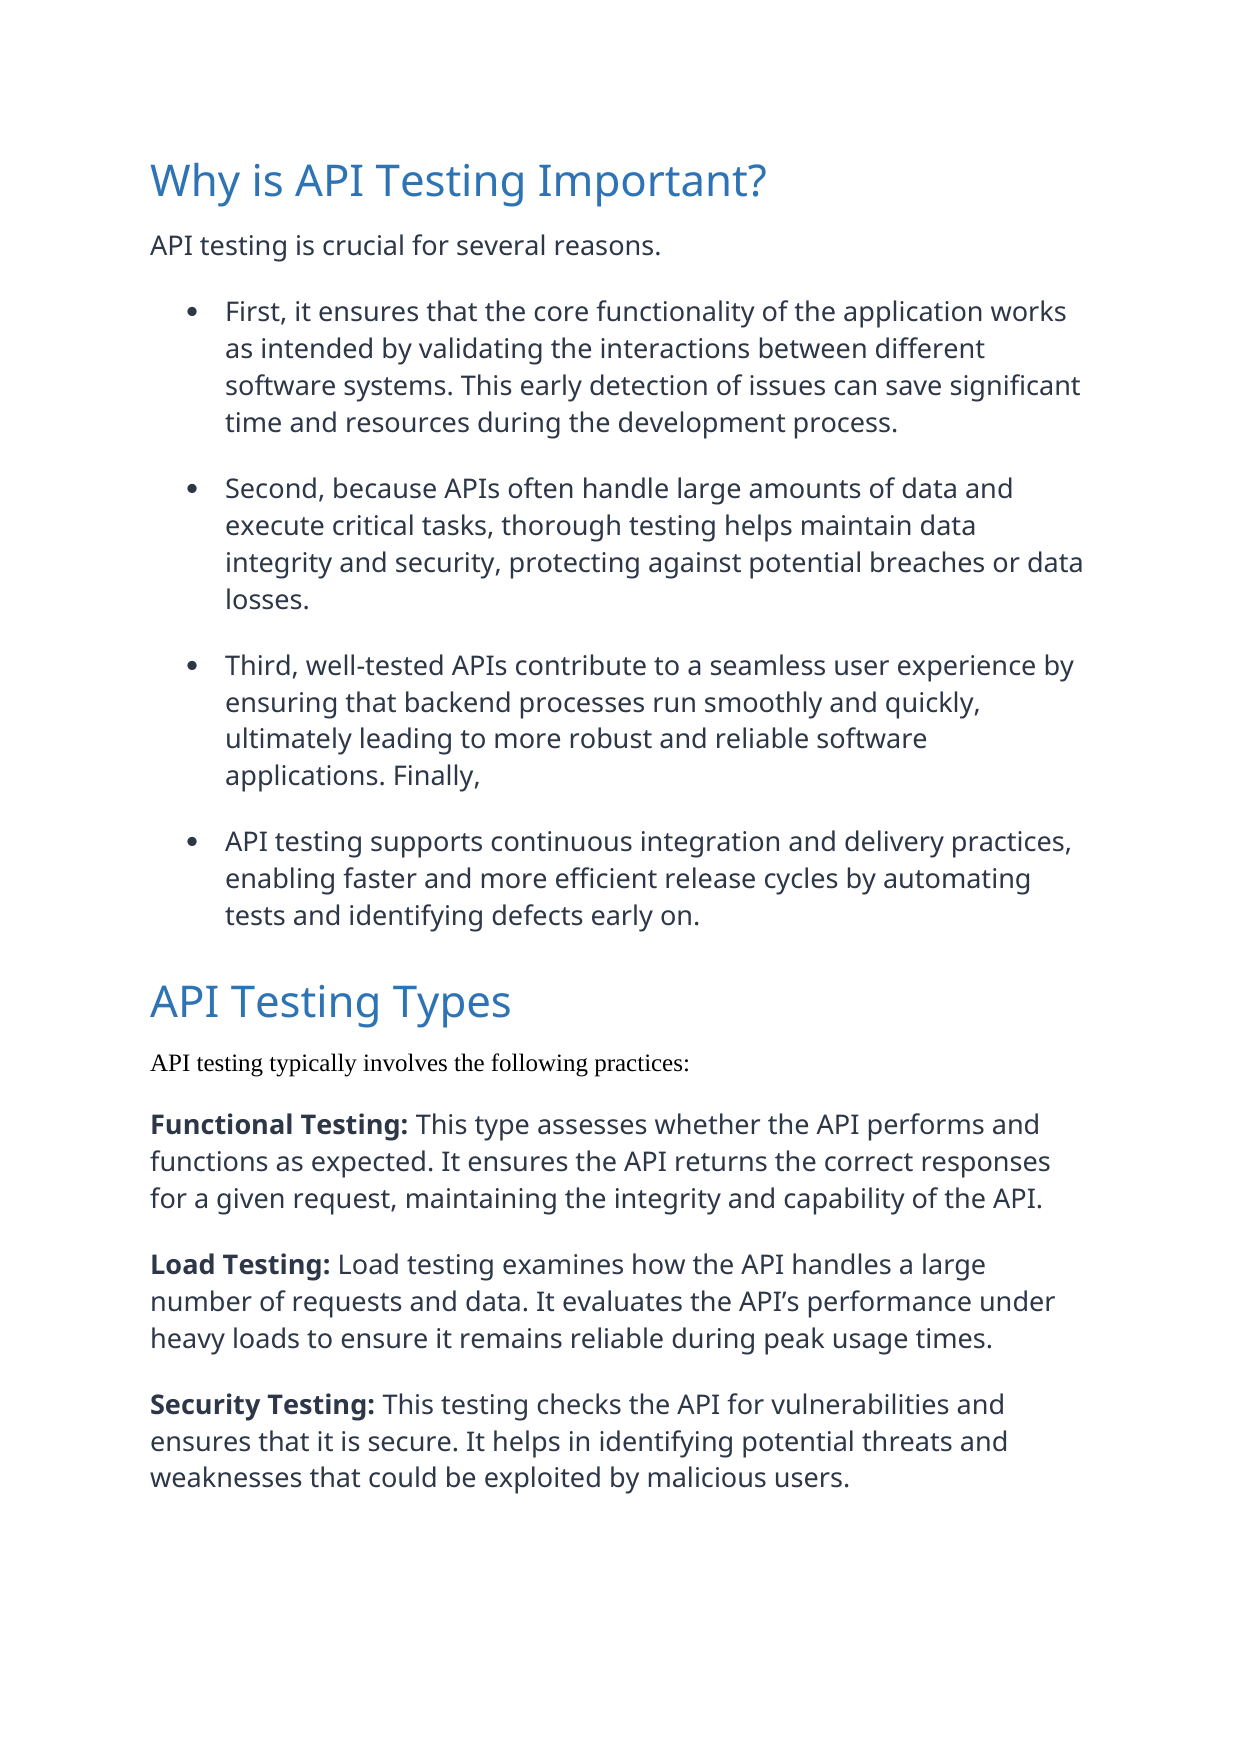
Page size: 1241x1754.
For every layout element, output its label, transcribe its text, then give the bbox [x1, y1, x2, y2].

subtitle Why is API Testing Important? [150, 150, 1090, 209]
text Functional Testing: This type assesses whether the API performs and functions as expected. It ensures the API returns the correct responses for a given request, maintaining the integrity and capability of the API. [150, 1106, 1090, 1216]
list First, it ensures that the core functionality of the application works as intended by validating the interactions between different software systems. This early detection of issues can save significant time and resources during the development process. [187, 293, 1090, 440]
subtitle API Testing Types [150, 971, 1090, 1031]
text API testing is crucial for several reasons. [150, 227, 1090, 264]
list API testing supports continuous integration and delivery practices, enabling faster and more efficient release cycles by automating tests and identifying defects early on. [187, 823, 1090, 933]
text Security Testing: This testing checks the API for vulnerabilities and ensures that it is secure. It helps in identifying potential threats and weaknesses that could be exploited by malicious users. [150, 1385, 1090, 1496]
list Third, well-tested APIs contribute to a seamless user experience by ensuring that backend processes run smoothly and quickly, ultimately leading to more robust and reliable software applications. Finally, [187, 646, 1090, 794]
text Load Testing: Load testing examines how the API handles a large number of requests and data. It evaluates the API’s performance under heavy loads to ensure it remains reliable during peak usage times. [150, 1245, 1090, 1356]
text API testing typically involves the following practices: [150, 1048, 1090, 1076]
list Second, because APIs often handle large amounts of data and execute critical tasks, thorough testing helps maintain data integrity and security, protecting against potential breaches or data losses. [187, 469, 1090, 617]
